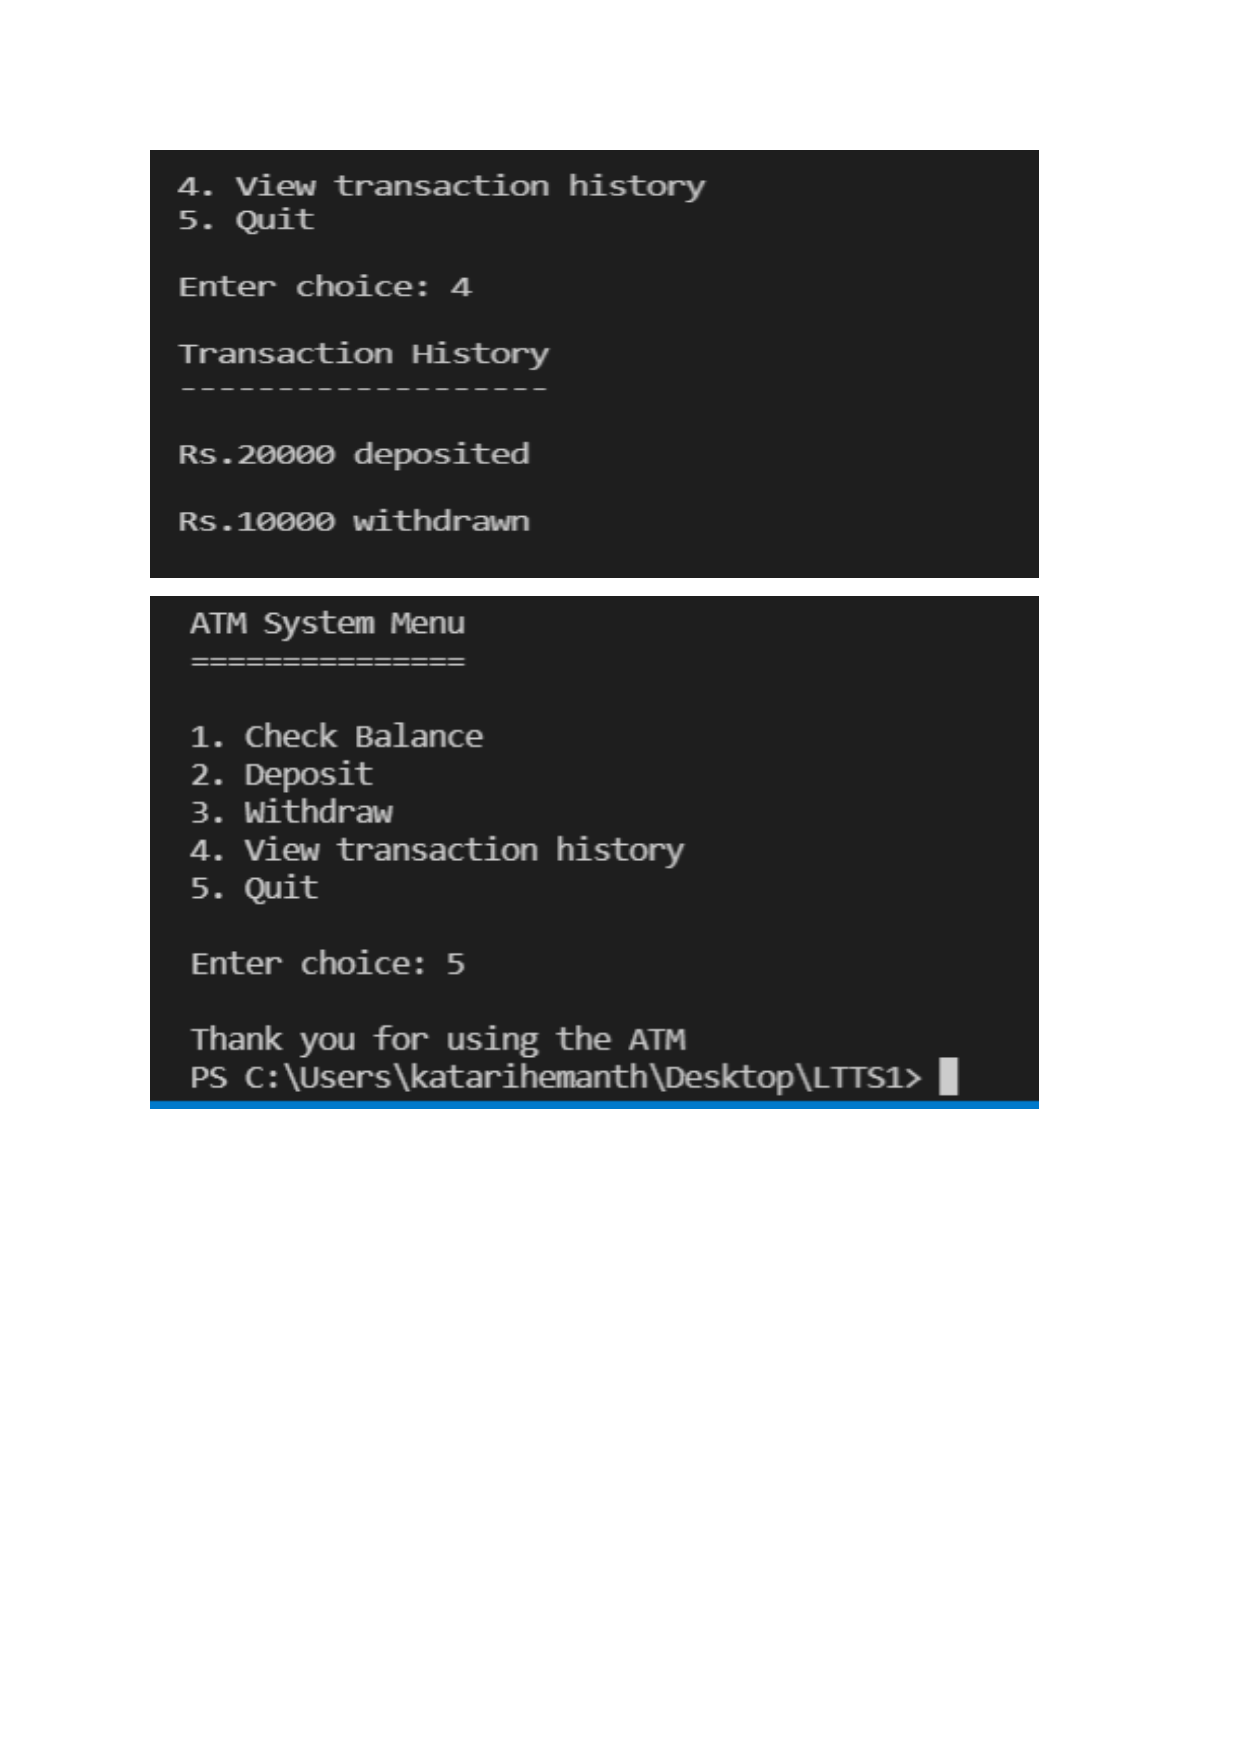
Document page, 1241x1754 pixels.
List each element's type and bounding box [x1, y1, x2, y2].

picture [150, 596, 1039, 1109]
picture [150, 150, 1039, 578]
